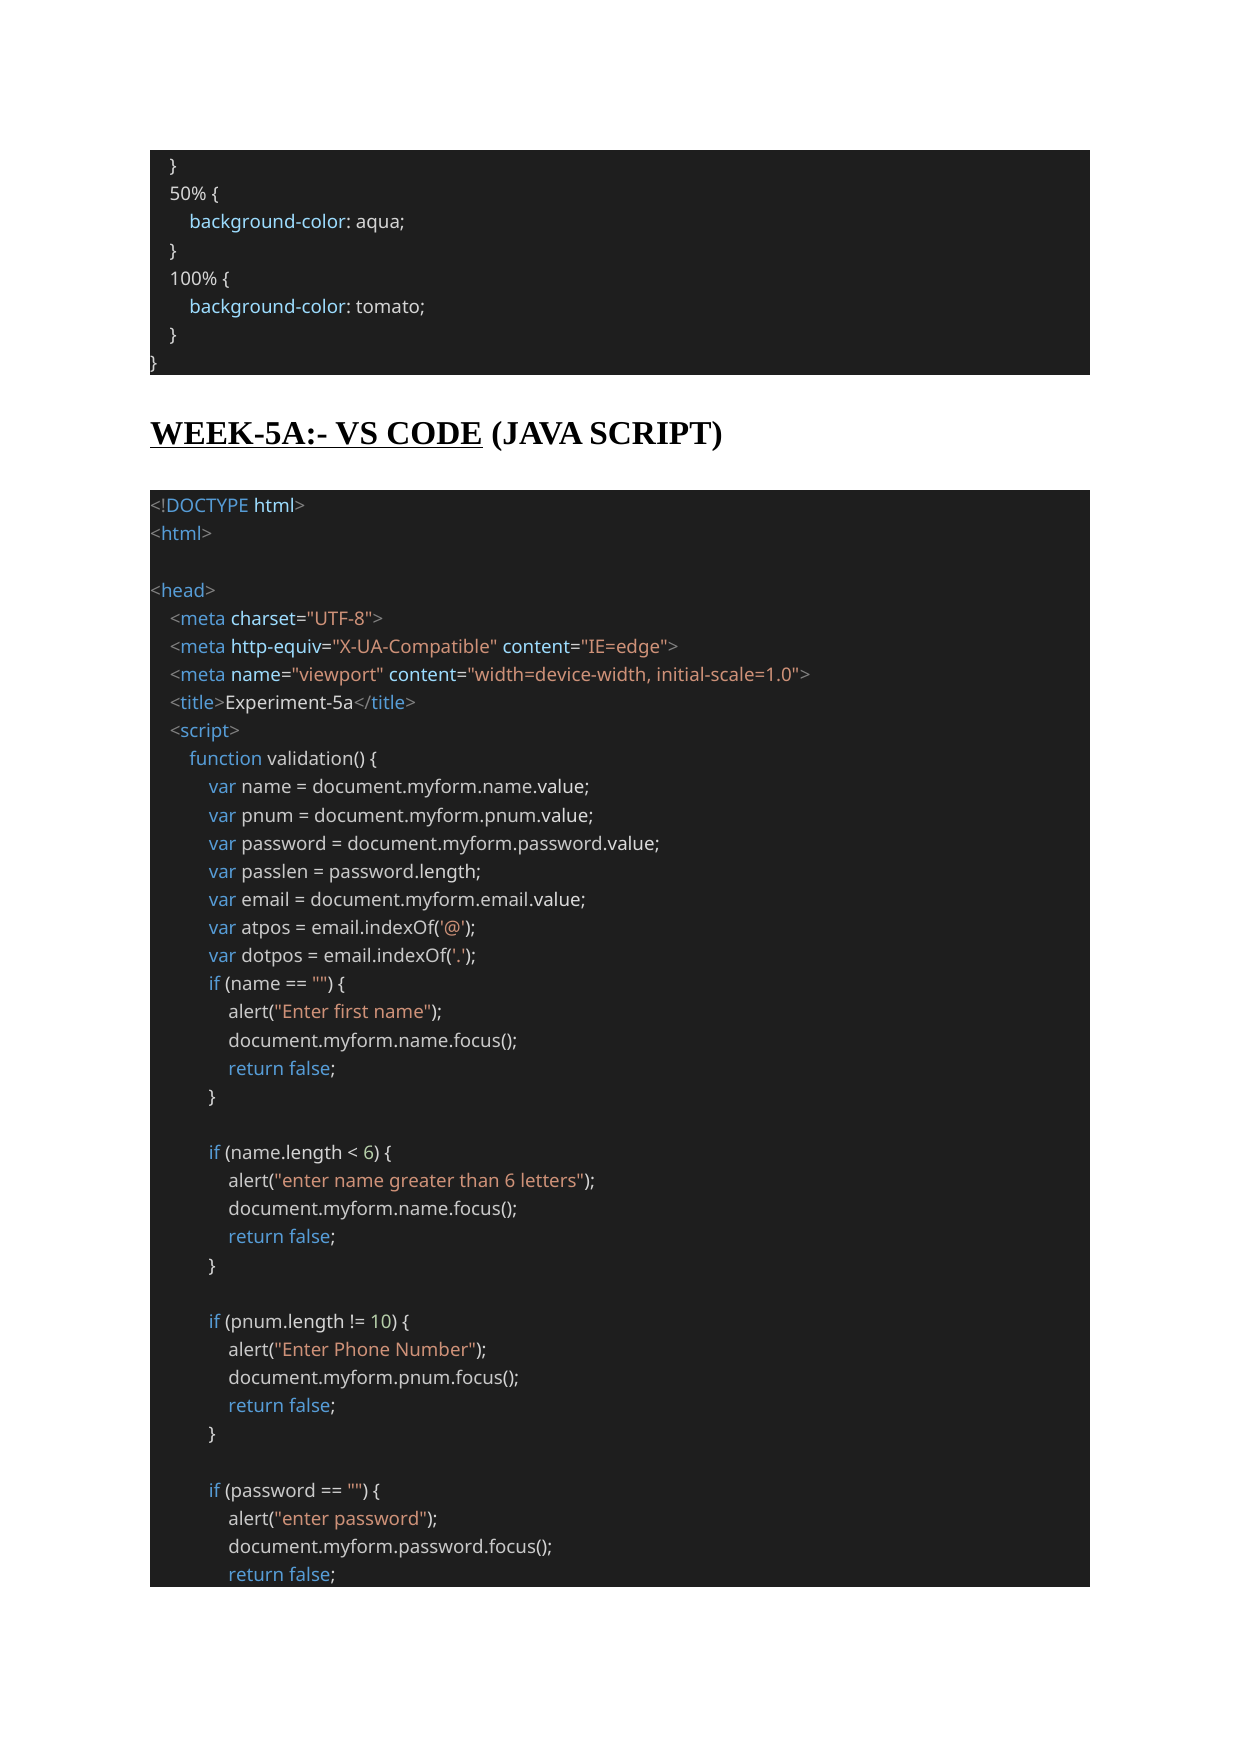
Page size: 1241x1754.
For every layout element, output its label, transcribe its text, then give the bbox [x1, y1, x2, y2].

text } [150, 319, 1090, 347]
text } [150, 1249, 1090, 1277]
text <head> [150, 574, 1090, 602]
text document.myform.name.focus(); [150, 1024, 1090, 1052]
text if (name == "") { [150, 968, 1090, 996]
text return false; [150, 1390, 1090, 1418]
text <html> [150, 518, 1090, 546]
text document.myform.pnum.focus(); [150, 1362, 1090, 1390]
text <meta charset="UTF-8"> [150, 602, 1090, 631]
text } [150, 1081, 1090, 1109]
text alert("enter password"); [150, 1502, 1090, 1531]
text <title>Experiment-5a</title> [150, 687, 1090, 715]
text } [150, 1418, 1090, 1446]
text function validation() { [150, 743, 1090, 771]
text <script> [150, 715, 1090, 743]
text } [150, 234, 1090, 262]
text var dotpos = email.indexOf('.'); [150, 940, 1090, 968]
text var passlen = password.length; [150, 856, 1090, 884]
text <meta name="viewport" content="width=device-width, initial-scale=1.0"> [150, 659, 1090, 687]
text if (password == "") { [150, 1474, 1090, 1502]
text var pnum = document.myform.pnum.value; [150, 799, 1090, 827]
text <!DOCTYPE html> [150, 490, 1090, 518]
text if (name.length < 6) { [150, 1137, 1090, 1165]
text if (pnum.length != 10) { [150, 1306, 1090, 1334]
text return false; [150, 1052, 1090, 1081]
text background-color: aqua; [150, 206, 1090, 234]
text 50% { [150, 178, 1090, 206]
text return false; [150, 1221, 1090, 1249]
text var email = document.myform.email.value; [150, 884, 1090, 912]
text document.myform.name.focus(); [150, 1193, 1090, 1221]
text var password = document.myform.password.value; [150, 827, 1090, 856]
text alert("Enter first name"); [150, 996, 1090, 1024]
text } [150, 347, 1090, 375]
text background-color: tomato; [150, 291, 1090, 319]
text var atpos = email.indexOf('@'); [150, 912, 1090, 940]
text alert("enter name greater than 6 letters"); [150, 1165, 1090, 1193]
text alert("Enter Phone Number"); [150, 1334, 1090, 1362]
text <meta http-equiv="X-UA-Compatible" content="IE=edge"> [150, 631, 1090, 659]
text return false; [150, 1559, 1090, 1587]
text WEEK-5A:- VS CODE (JAVA SCRIPT) [150, 413, 1090, 452]
text document.myform.password.focus(); [150, 1531, 1090, 1559]
text var name = document.myform.name.value; [150, 771, 1090, 799]
text } [150, 150, 1090, 178]
text 100% { [150, 262, 1090, 291]
